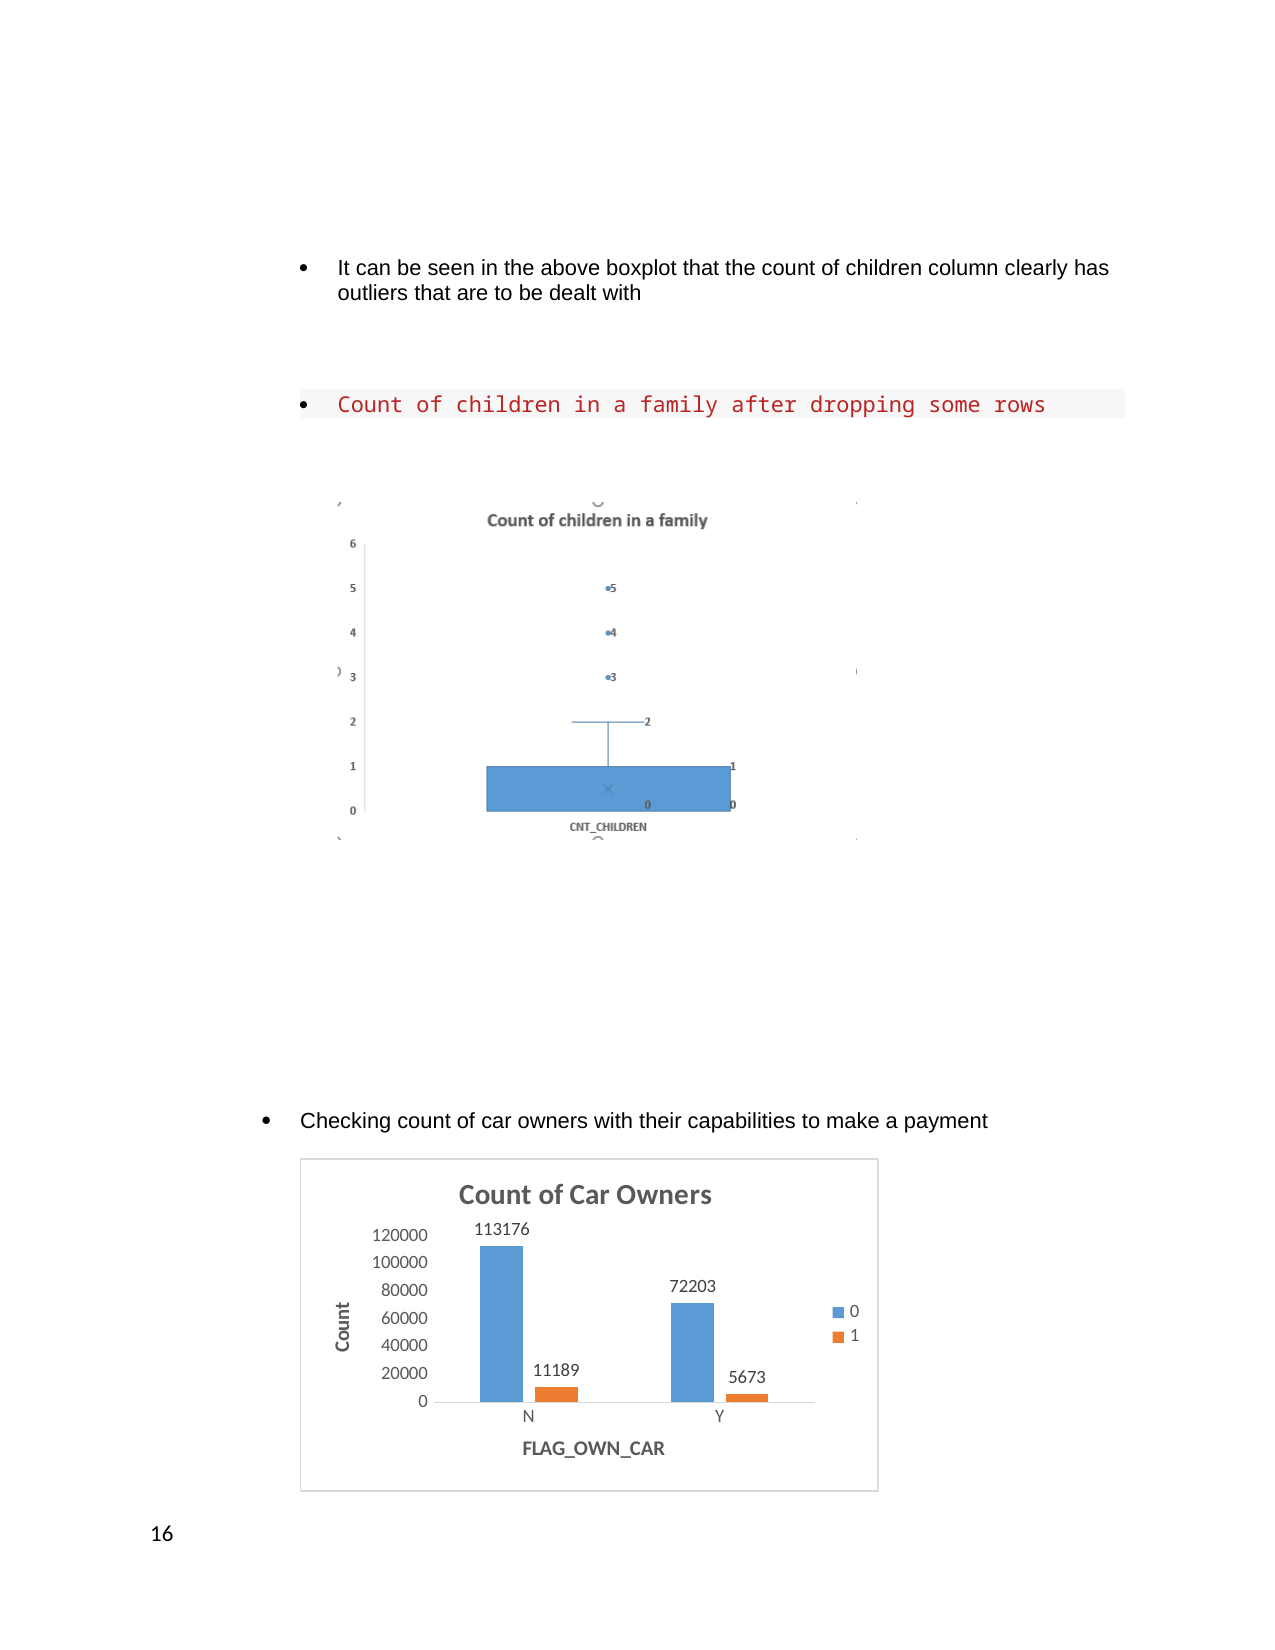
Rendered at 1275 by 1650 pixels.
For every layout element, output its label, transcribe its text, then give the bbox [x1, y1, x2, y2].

list Checking count of car owners with their capabilities to make a payment [262, 1108, 1125, 1133]
list It can be seen in the above boxplot that the count of children column clearly has outliers that are to be dealt with [300, 255, 1125, 305]
picture [337, 502, 857, 840]
list Count of children in a family after dropping some rows [300, 389, 1125, 418]
